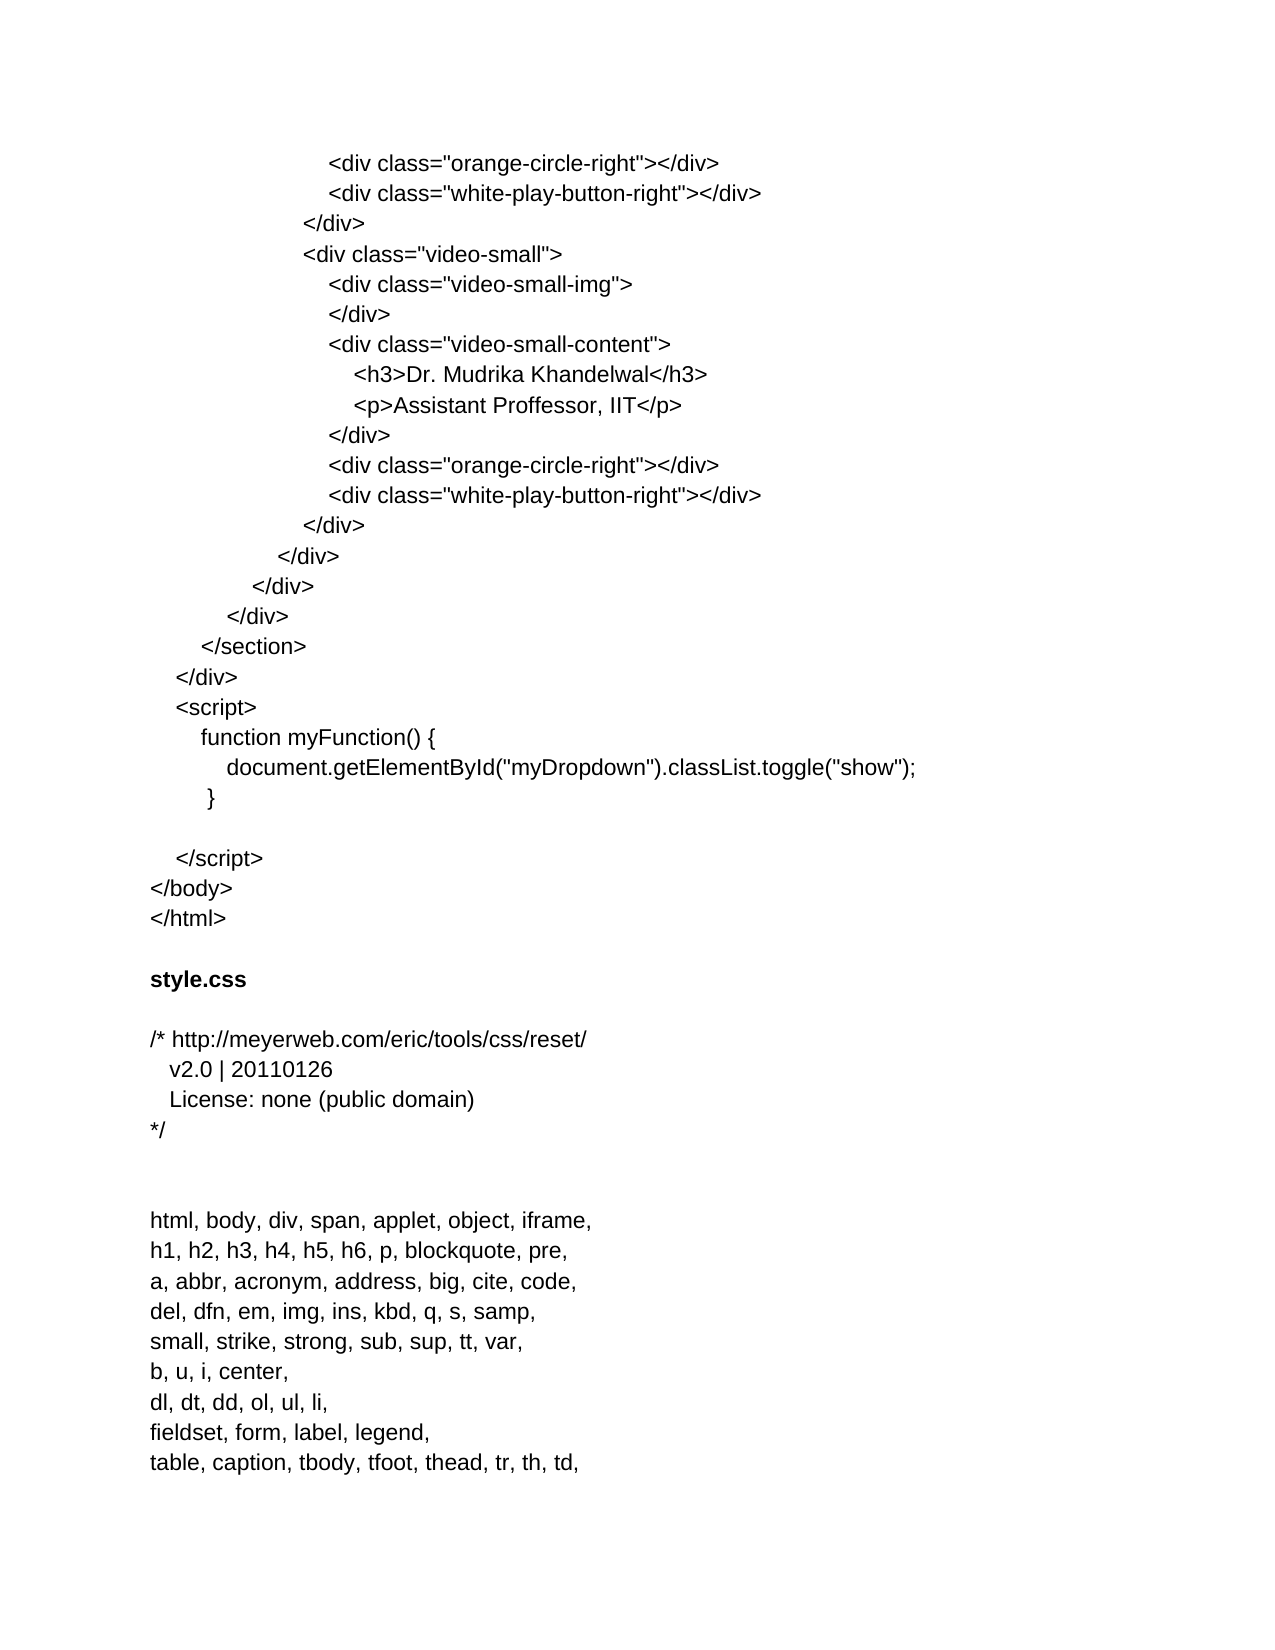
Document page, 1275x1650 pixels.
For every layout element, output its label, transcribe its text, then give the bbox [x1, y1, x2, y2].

text b, u, i, center, [150, 1358, 1125, 1385]
text <div class="video-small-content"> [150, 331, 1125, 358]
text <div class="video-small-img"> [150, 271, 1125, 297]
text </div> [150, 301, 1125, 327]
text document.getElementById("myDropdown").classList.toggle("show"); [150, 754, 1125, 781]
text } [150, 784, 1125, 811]
text style.css [150, 966, 1125, 992]
text h1, h2, h3, h4, h5, h6, p, blockquote, pre, [150, 1237, 1125, 1264]
text function myFunction() { [150, 724, 1125, 750]
text a, abbr, acronym, address, big, cite, code, [150, 1268, 1125, 1294]
text <p>Assistant Proffessor, IIT</p> [150, 392, 1125, 418]
text <div class="orange-circle-right"></div> [150, 150, 1125, 176]
text <div class="orange-circle-right"></div> [150, 452, 1125, 478]
text <div class="white-play-button-right"></div> [150, 482, 1125, 509]
text </div> [150, 512, 1125, 539]
text </div> [150, 422, 1125, 448]
text </script> [150, 845, 1125, 871]
text /* http://meyerweb.com/eric/tools/css/reset/ [150, 1026, 1125, 1052]
text </div> [150, 663, 1125, 690]
text dl, dt, dd, ol, ul, li, [150, 1388, 1125, 1415]
text <h3>Dr. Mudrika Khandelwal</h3> [150, 361, 1125, 388]
text </html> [150, 905, 1125, 932]
text */ [150, 1117, 1125, 1143]
text <div class="white-play-button-right"></div> [150, 180, 1125, 207]
text del, dfn, em, img, ins, kbd, q, s, samp, [150, 1298, 1125, 1324]
text fieldset, form, label, legend, [150, 1419, 1125, 1445]
text </div> [150, 210, 1125, 237]
text table, caption, tbody, tfoot, thead, tr, th, td, [150, 1449, 1125, 1475]
text <script> [150, 694, 1125, 720]
text </section> [150, 633, 1125, 660]
text html, body, div, span, applet, object, iframe, [150, 1207, 1125, 1234]
text </body> [150, 875, 1125, 901]
text </div> [150, 543, 1125, 569]
text License: none (public domain) [150, 1086, 1125, 1113]
text v2.0 | 20110126 [150, 1056, 1125, 1083]
text </div> [150, 603, 1125, 629]
text <div class="video-small"> [150, 241, 1125, 267]
text small, strike, strong, sub, sup, tt, var, [150, 1328, 1125, 1354]
text </div> [150, 573, 1125, 599]
